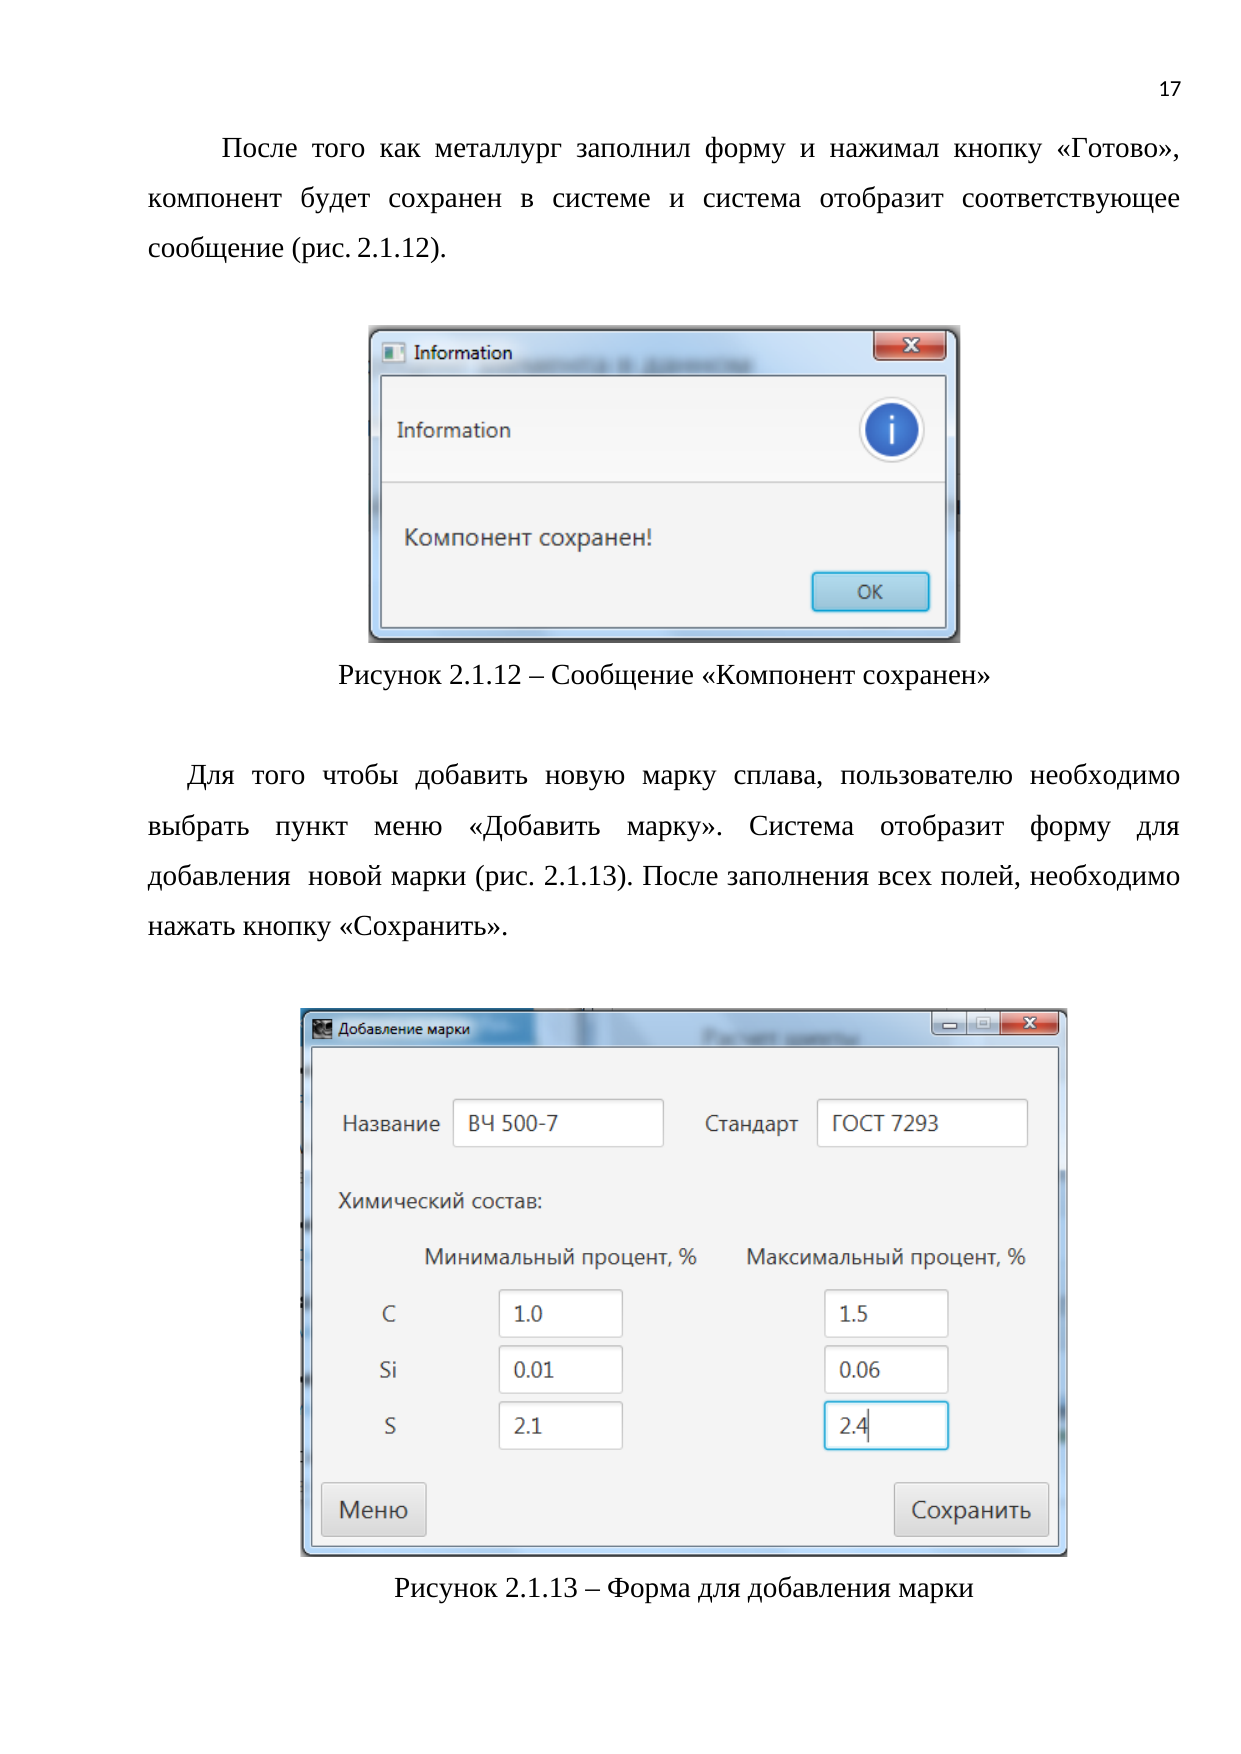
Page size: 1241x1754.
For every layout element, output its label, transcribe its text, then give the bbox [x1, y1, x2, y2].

text После того как металлург заполнил форму и нажимал кнопку «Готово», компонент будет сохранен в системе и система отобразит соответствующее сообщение (рис. 2.1.12). [148, 130, 1181, 264]
picture [300, 1008, 1068, 1557]
text Рисунок 2.1.13 – Форма для добавления марки [148, 1570, 1181, 1604]
picture [368, 325, 961, 643]
text Для того чтобы добавить новую марку сплава, пользователю необходимо выбрать пункт меню «Добавить марку». Система отобразит форму для добавления новой марки (рис. 2.1.13). После заполнения всех полей, необходимо нажать кнопку «Сохранить». [148, 757, 1181, 942]
text Рисунок 2.1.12 – Сообщение «Компонент сохранен» [148, 657, 1181, 690]
